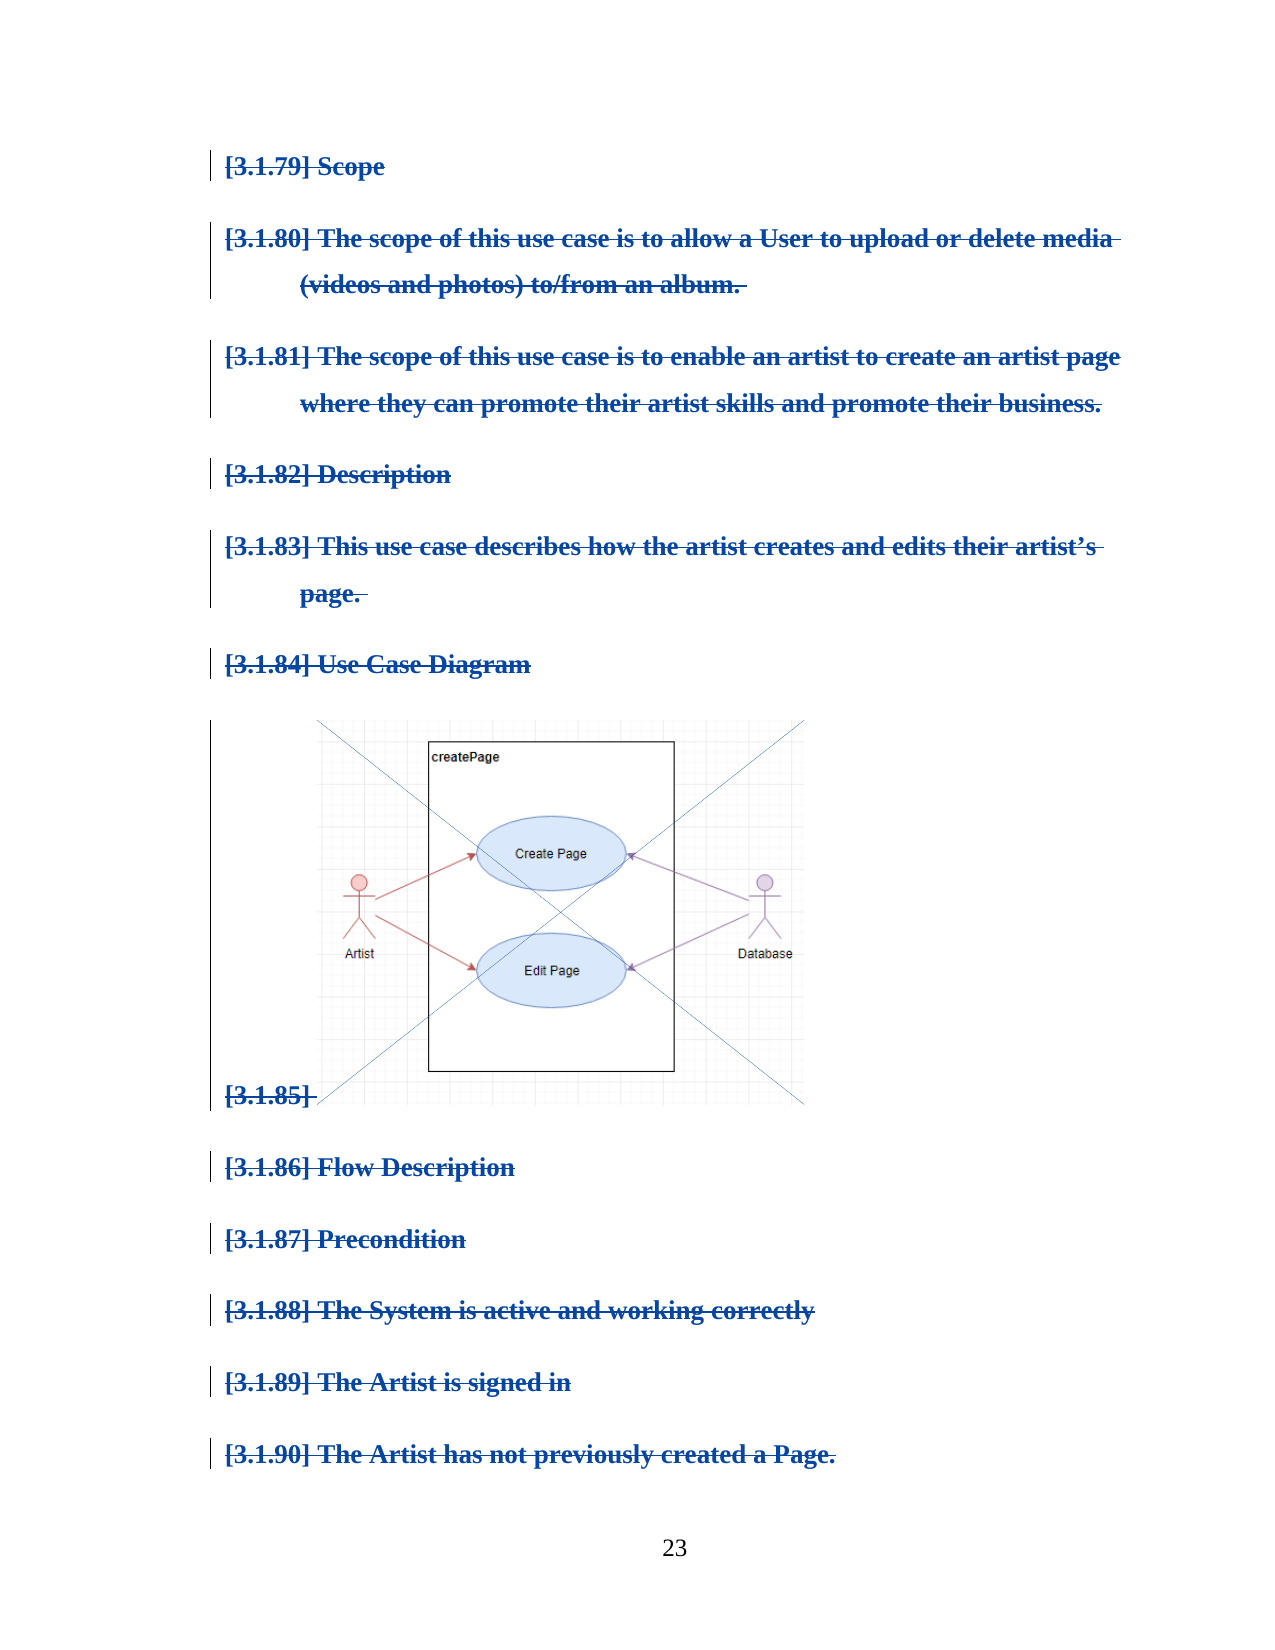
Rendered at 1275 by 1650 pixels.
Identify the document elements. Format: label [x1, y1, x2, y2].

picture [562, 721, 805, 1104]
picture [317, 721, 559, 1103]
picture [318, 913, 803, 1105]
picture [319, 720, 802, 911]
